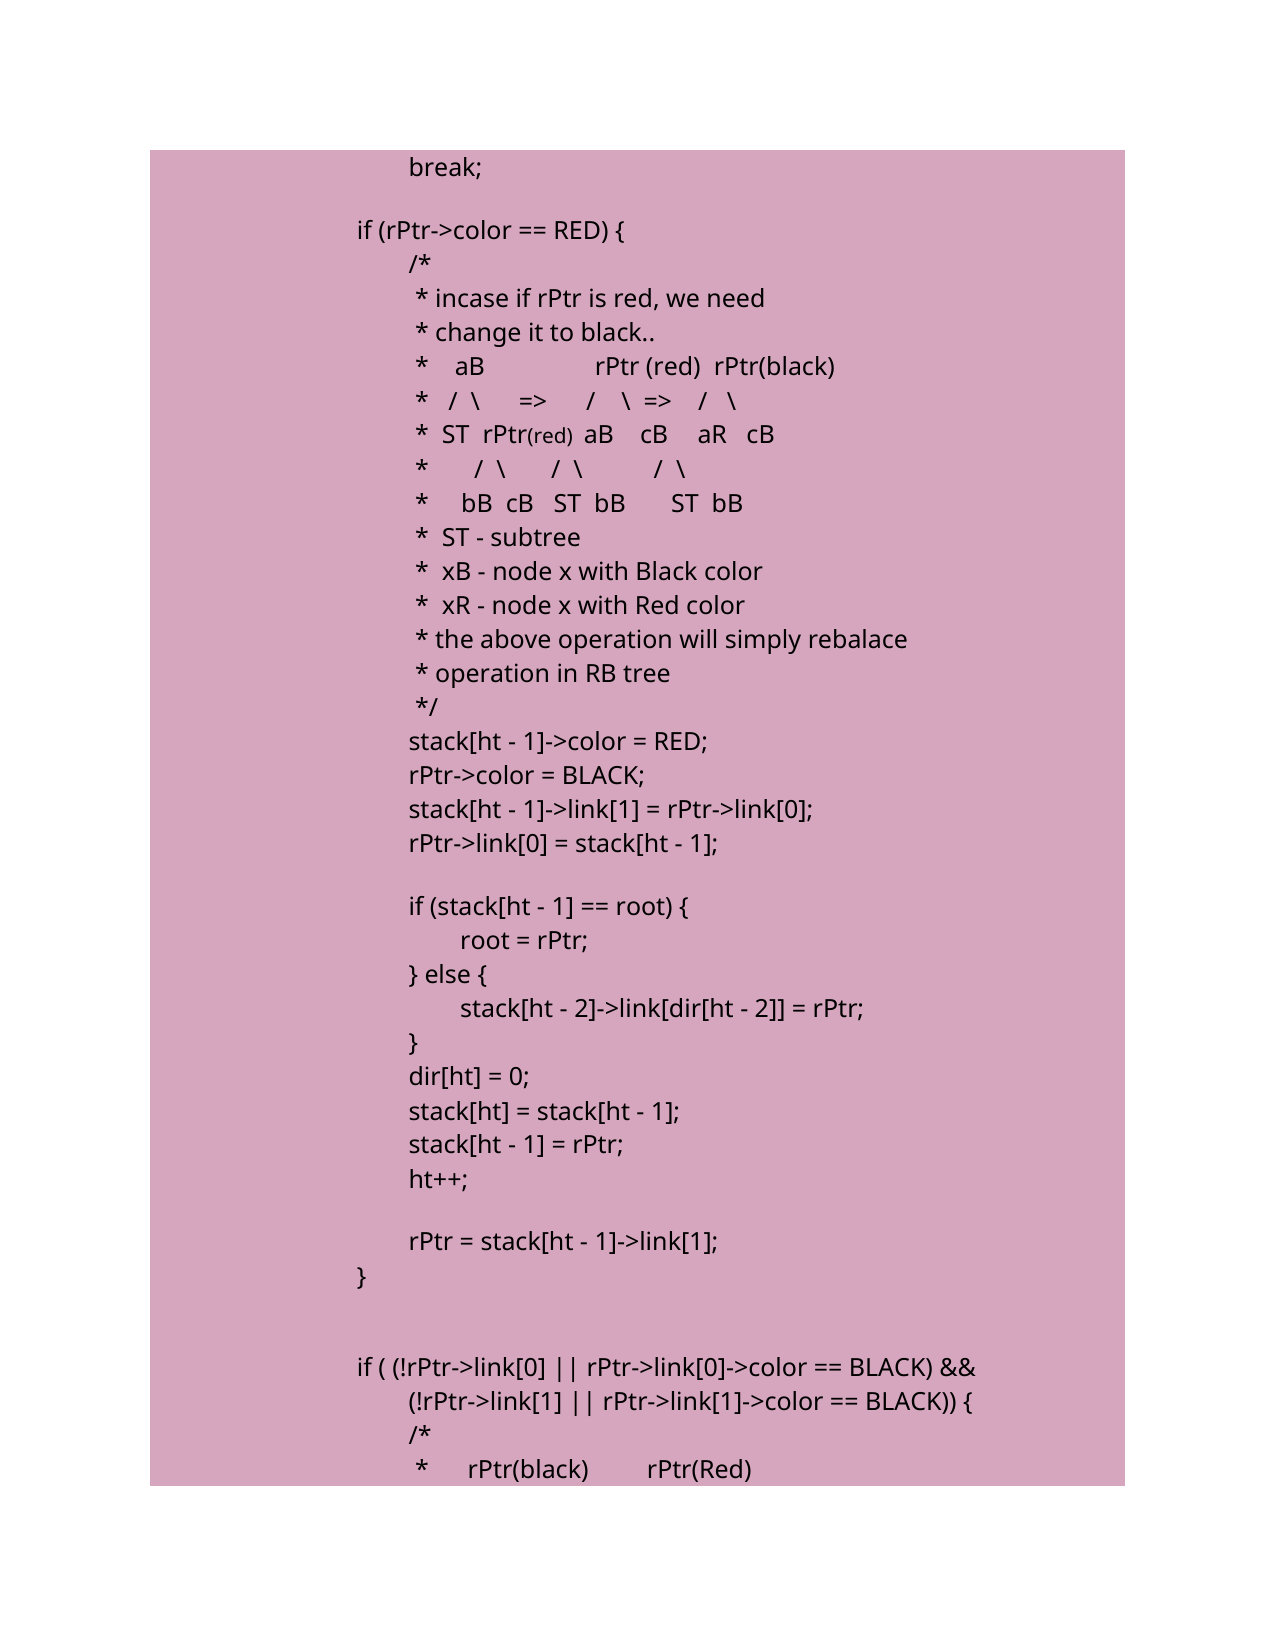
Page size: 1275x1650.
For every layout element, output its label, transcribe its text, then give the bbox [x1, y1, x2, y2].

text * bB cB ST bB ST bB [150, 485, 1125, 519]
text stack[ht - 1]->link[1] = rPtr->link[0]; [150, 792, 1125, 826]
text * ST - subtree [150, 519, 1125, 553]
text /* [150, 247, 1125, 281]
text stack[ht - 2]->link[dir[ht - 2]] = rPtr; [150, 991, 1125, 1025]
text * operation in RB tree [150, 656, 1125, 690]
text * ST rPtr(red) aB cB aR cB [150, 417, 1125, 451]
text dir[ht] = 0; [150, 1059, 1125, 1093]
text } else { [150, 957, 1125, 991]
text * change it to black.. [150, 315, 1125, 349]
text rPtr = stack[ht - 1]->link[1]; [150, 1224, 1125, 1258]
text } [150, 1258, 1125, 1292]
text rPtr->color = BLACK; [150, 758, 1125, 792]
text if (stack[ht - 1] == root) { [150, 889, 1125, 923]
text * / \ => / \ => / \ [150, 383, 1125, 417]
text root = rPtr; [150, 923, 1125, 957]
text stack[ht - 1] = rPtr; [150, 1127, 1125, 1161]
text * rPtr(black) rPtr(Red) [150, 1452, 1125, 1486]
text stack[ht - 1]->color = RED; [150, 724, 1125, 758]
text stack[ht] = stack[ht - 1]; [150, 1093, 1125, 1127]
text * xR - node x with Red color [150, 587, 1125, 622]
text (!rPtr->link[1] || rPtr->link[1]->color == BLACK)) { [150, 1384, 1125, 1418]
text * xB - node x with Black color [150, 553, 1125, 587]
text if ( (!rPtr->link[0] || rPtr->link[0]->color == BLACK) && [150, 1350, 1125, 1384]
text */ [150, 690, 1125, 724]
text break; [150, 150, 1125, 184]
text * aB rPtr (red) rPtr(black) [150, 349, 1125, 383]
text ht++; [150, 1161, 1125, 1195]
text * incase if rPtr is red, we need [150, 281, 1125, 315]
text if (rPtr->color == RED) { [150, 213, 1125, 247]
text } [150, 1025, 1125, 1059]
text * / \ / \ / \ [150, 451, 1125, 485]
text /* [150, 1418, 1125, 1452]
text * the above operation will simply rebalace [150, 622, 1125, 656]
text rPtr->link[0] = stack[ht - 1]; [150, 826, 1125, 860]
